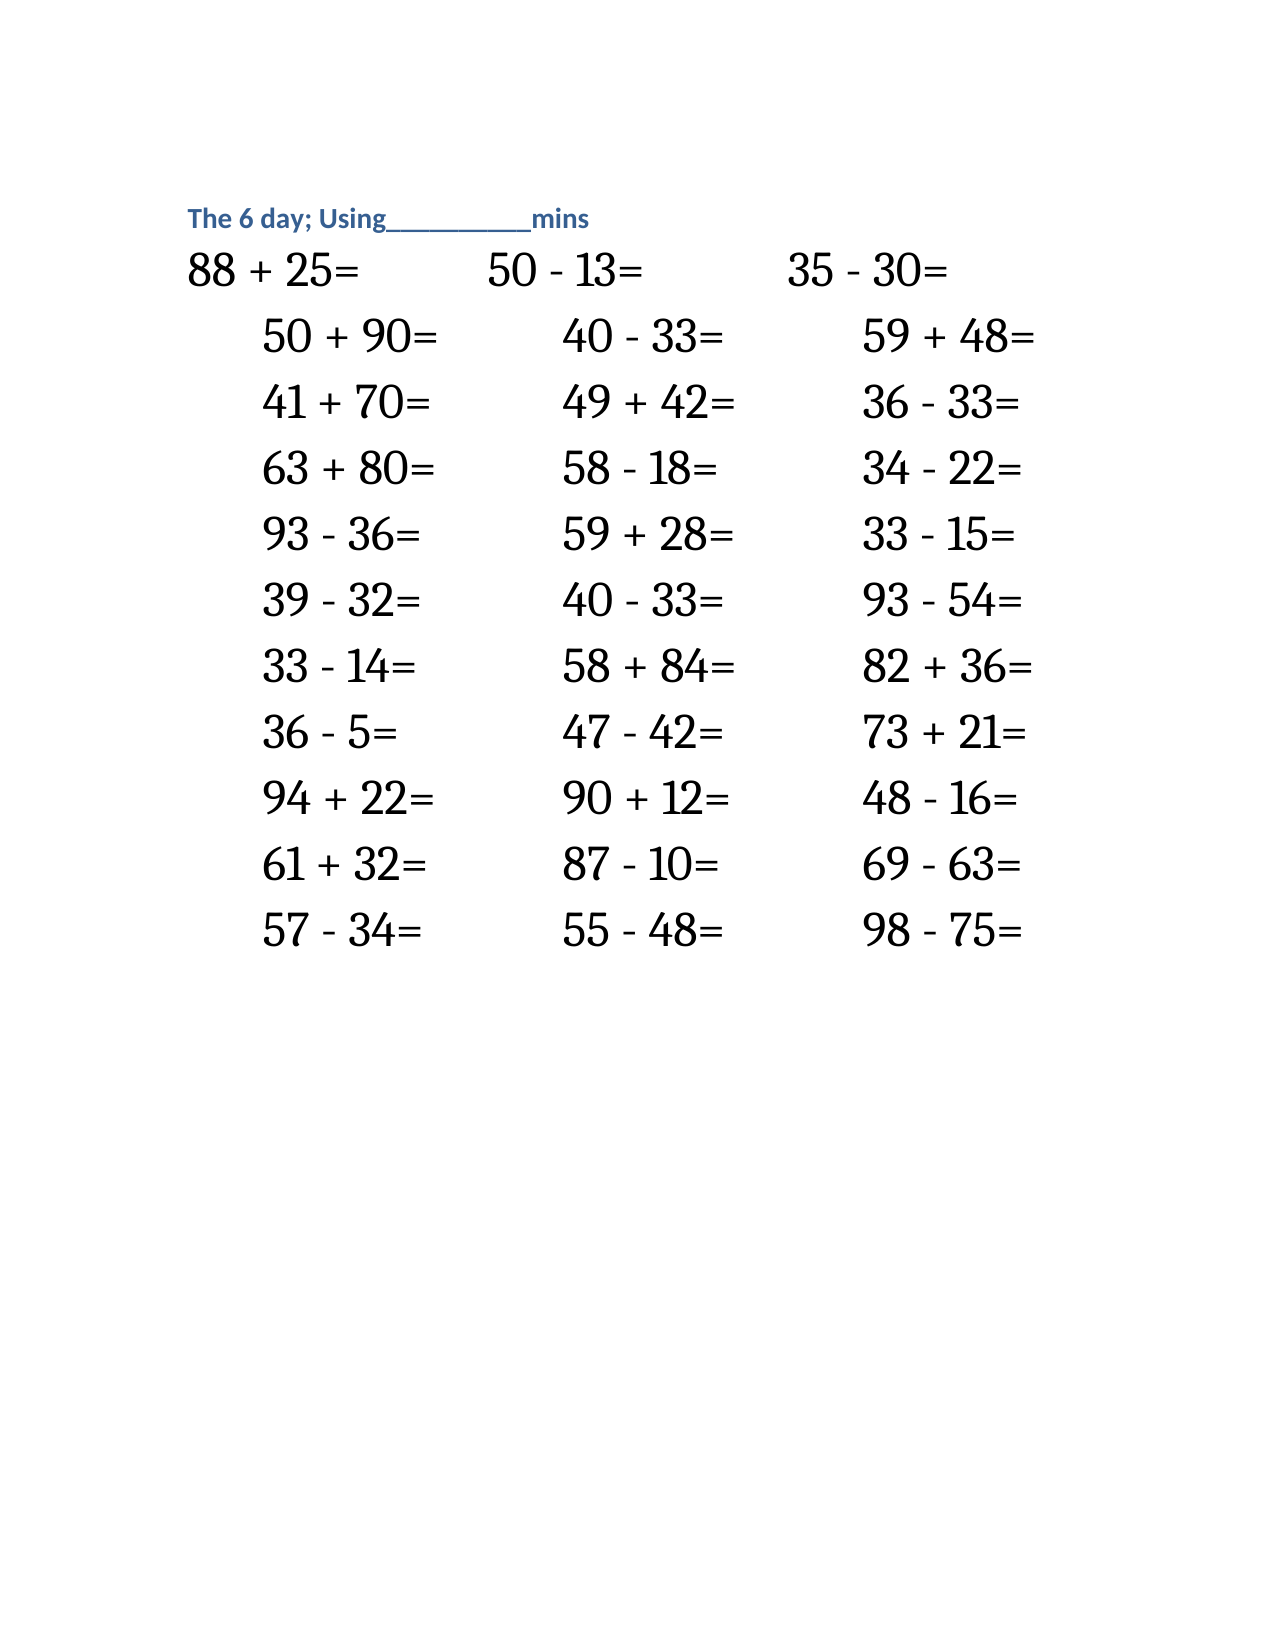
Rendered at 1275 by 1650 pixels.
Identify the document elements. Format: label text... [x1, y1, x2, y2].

text 88 + 25= 50 - 13= 35 - 30= 50 + 90= 40 - 33= 59 + 48= 41 + 70= 49 + 42= 36 - 33= 63 + 80= 58 - 18= 34 - 22= 93 - 36= 59 + 28= 33 - 15= 39 - 32= 40 - 33= 93 - 54= 33 - 14= 58 + 84= 82 + 36= 36 - 5= 47 - 42= 73 + 21= 94 + 22= 90 + 12= 48 - 16= 61 + 32= 87 - 10= 69 - 63= 57 - 34= 55 - 48= 98 - 75= [187, 241, 1087, 959]
subtitle The 6 day; Using__________mins [187, 200, 1087, 236]
